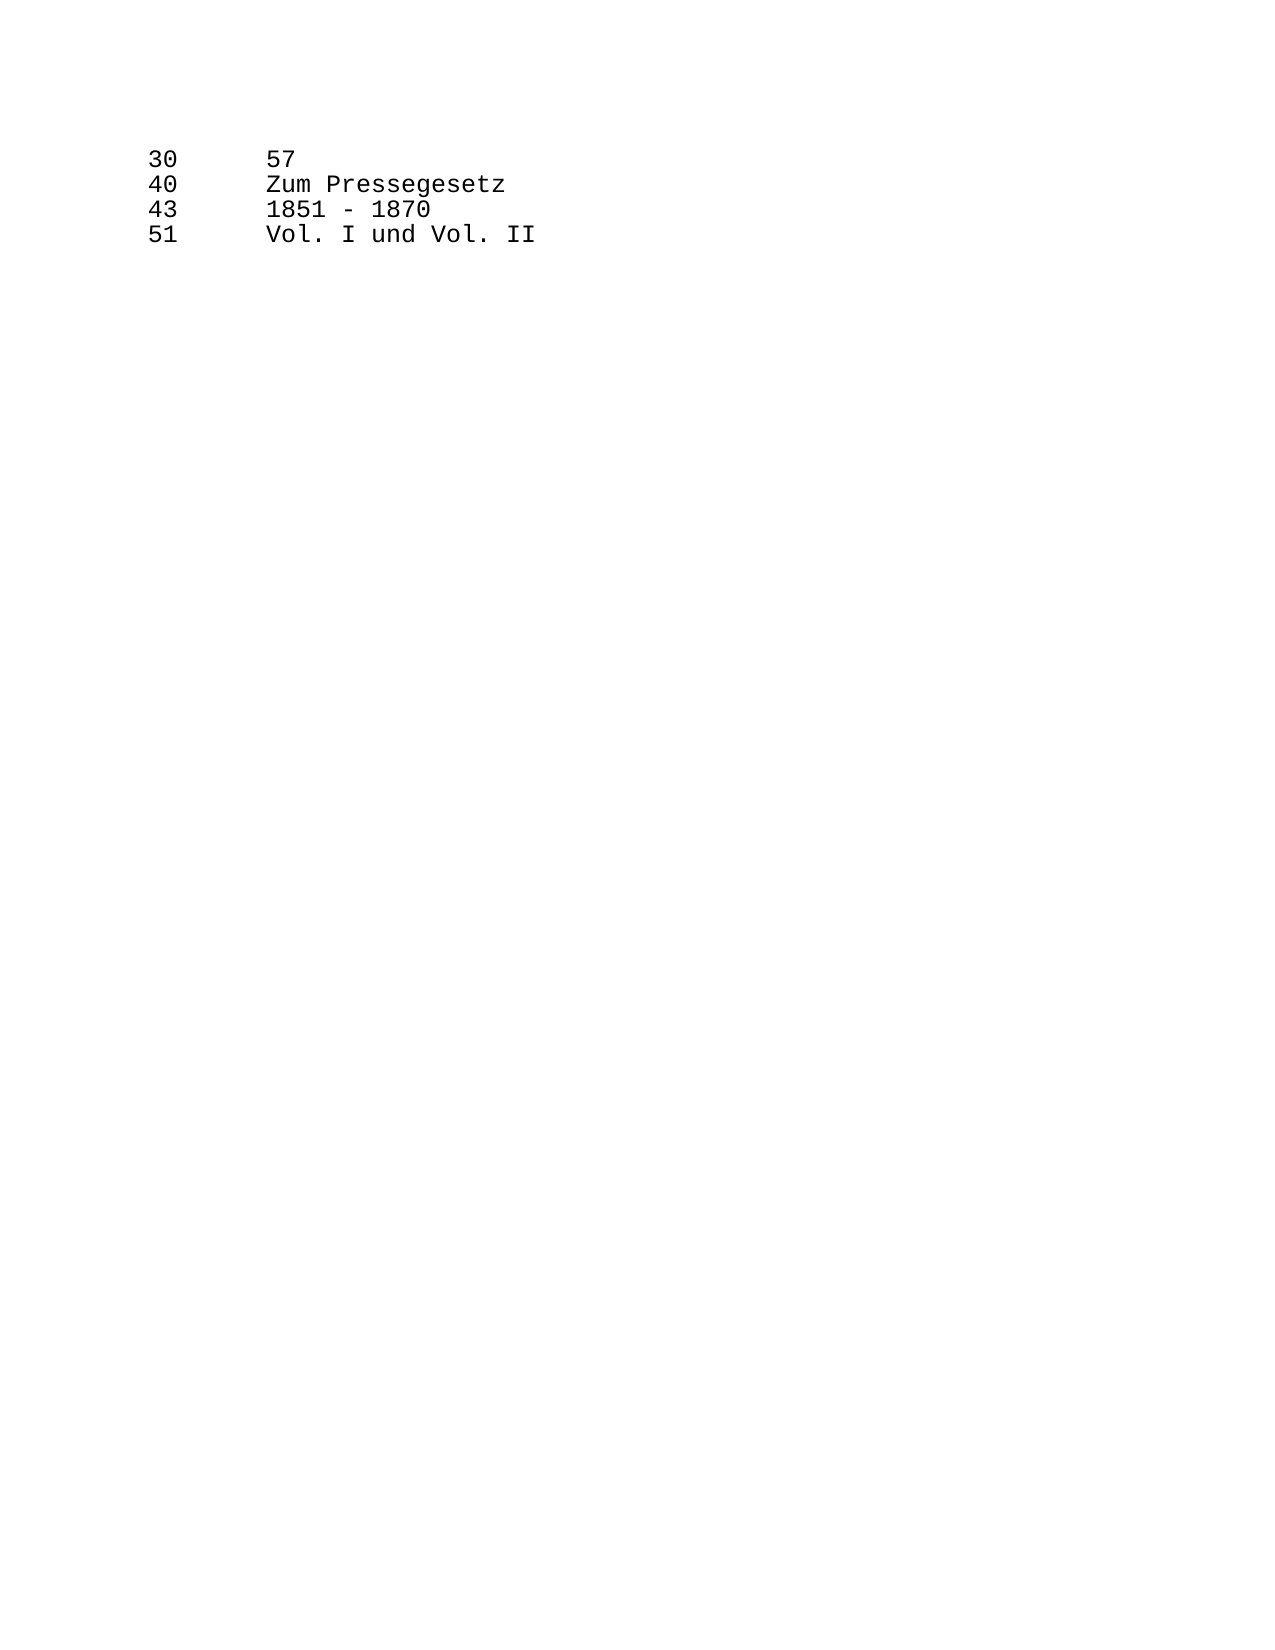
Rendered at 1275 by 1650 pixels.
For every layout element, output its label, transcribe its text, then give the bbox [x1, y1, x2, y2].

text 43 1851 - 1870 [148, 198, 1127, 223]
text 30 57 [148, 148, 1127, 173]
text 51 Vol. I und Vol. II [148, 223, 1127, 248]
text 40 Zum s[Pressegesetz]s [148, 173, 1127, 198]
